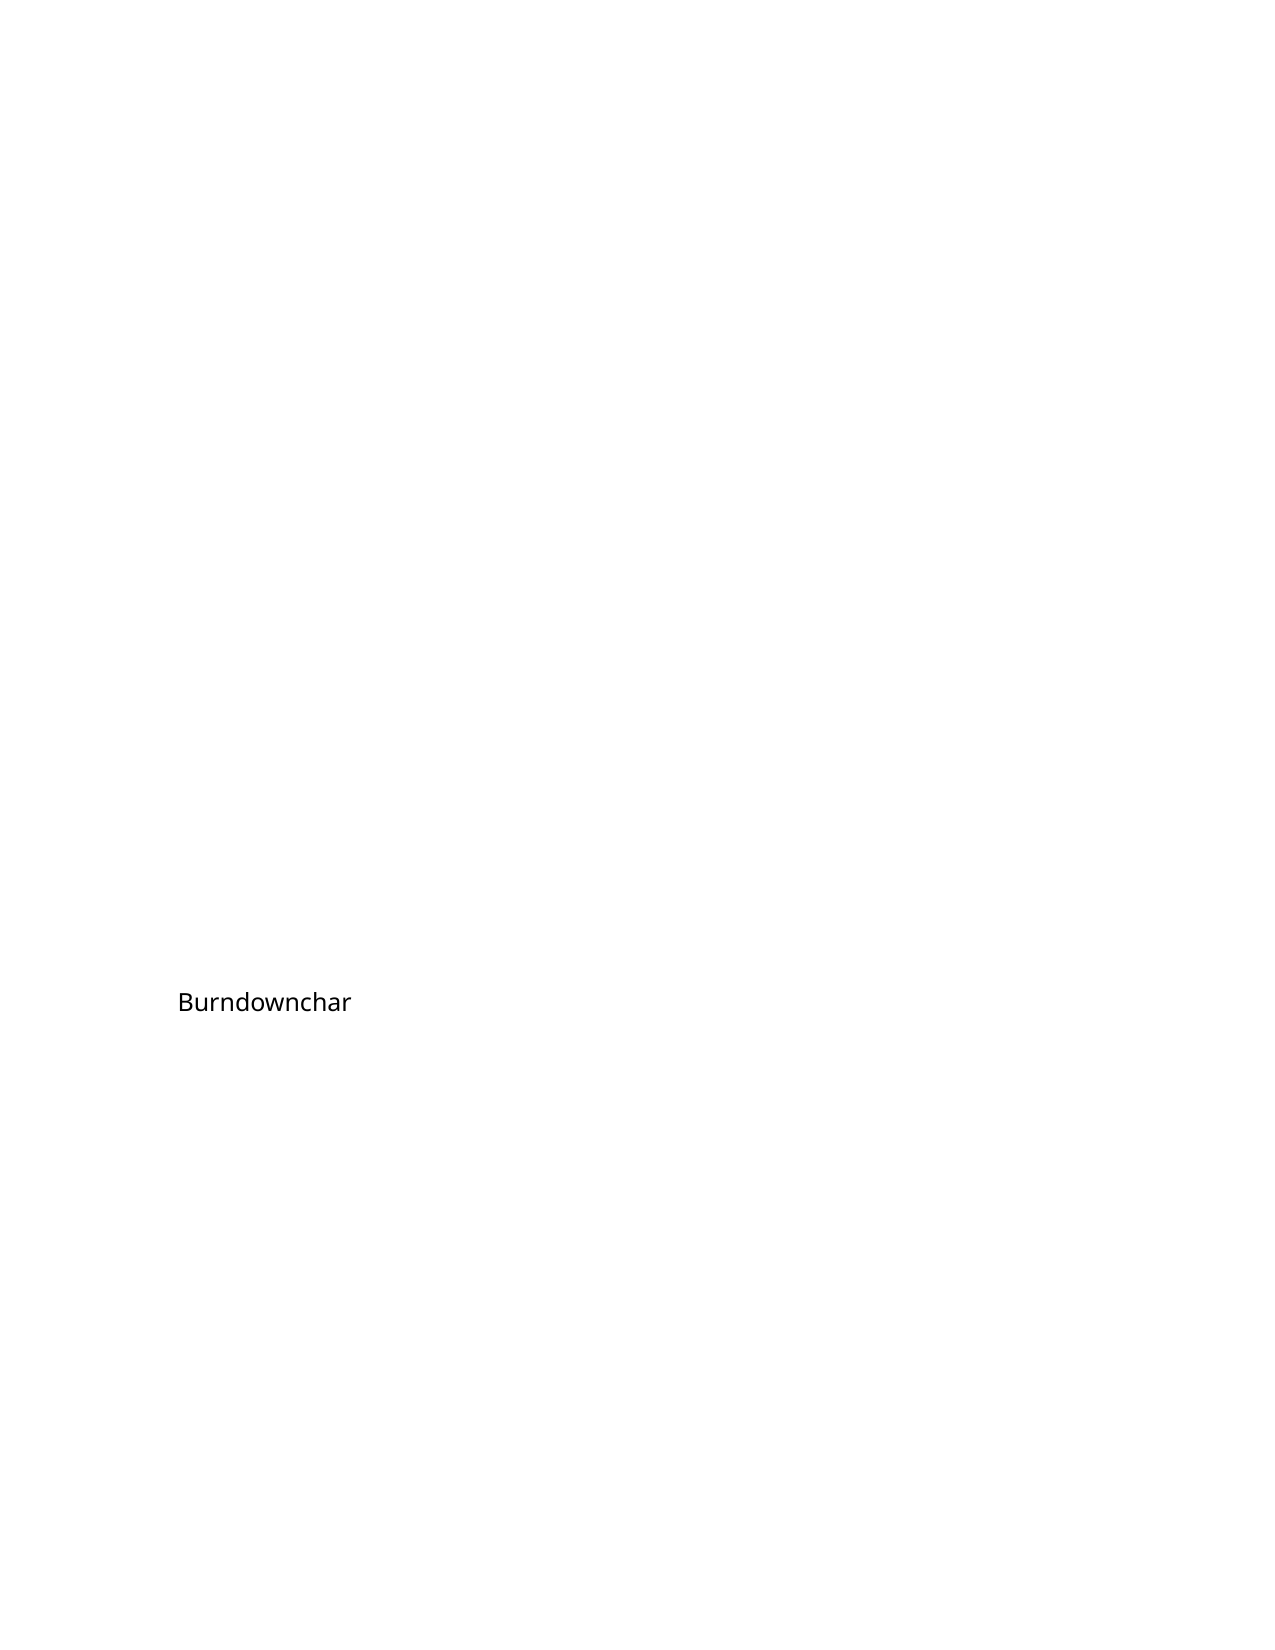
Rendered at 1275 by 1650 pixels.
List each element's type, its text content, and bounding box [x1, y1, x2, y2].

text Burndownchar [177, 985, 1098, 1019]
